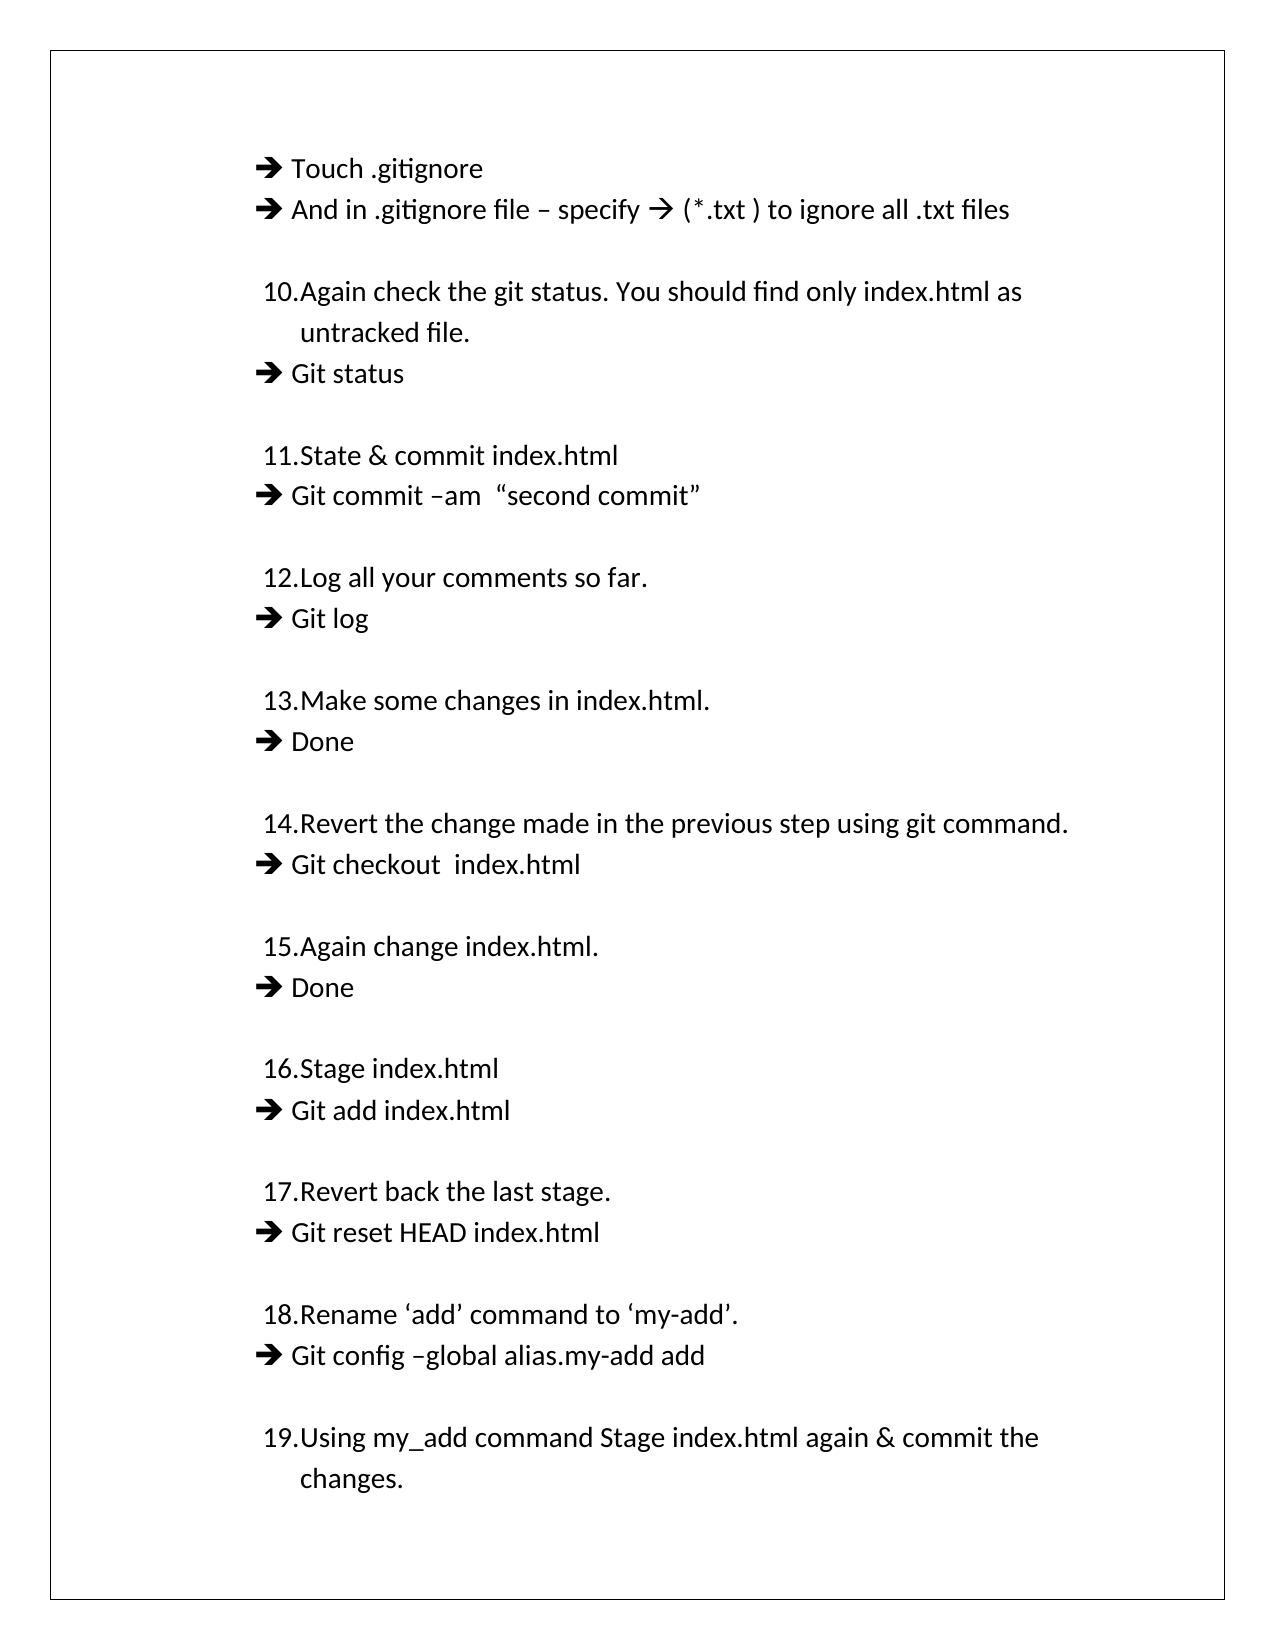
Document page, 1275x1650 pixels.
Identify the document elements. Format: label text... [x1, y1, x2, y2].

list Make some changes in index.html. [262, 682, 1125, 718]
list Done [253, 969, 1125, 1004]
list Git commit –am “second commit” [253, 477, 1125, 513]
list Log all your comments so far. [262, 559, 1125, 595]
list Using my_add command Stage index.html again & commit the changes. [262, 1419, 1125, 1496]
list Revert the change made in the previous step using git command. [262, 805, 1125, 841]
list Git add index.html [253, 1092, 1125, 1127]
list Rename ‘add’ command to ‘my-add’. [262, 1296, 1125, 1332]
list Git log [253, 600, 1125, 636]
list State & commit index.html [262, 437, 1125, 472]
list Stage index.html [262, 1051, 1125, 1086]
list Git config –global alias.my-add add [253, 1337, 1125, 1373]
list Git checkout index.html [253, 846, 1125, 882]
list And in .gitignore file – specify (*.txt ) to ignore all .txt files [253, 191, 1125, 227]
list Done [253, 723, 1125, 759]
list Git status [253, 355, 1125, 390]
list Revert back the last stage. [262, 1173, 1125, 1209]
list Again check the git status. You should find only index.html as untracked file. [262, 273, 1125, 349]
list Touch .gitignore [253, 150, 1125, 186]
list Git reset HEAD index.html [253, 1214, 1125, 1250]
list Again change index.html. [262, 928, 1125, 963]
